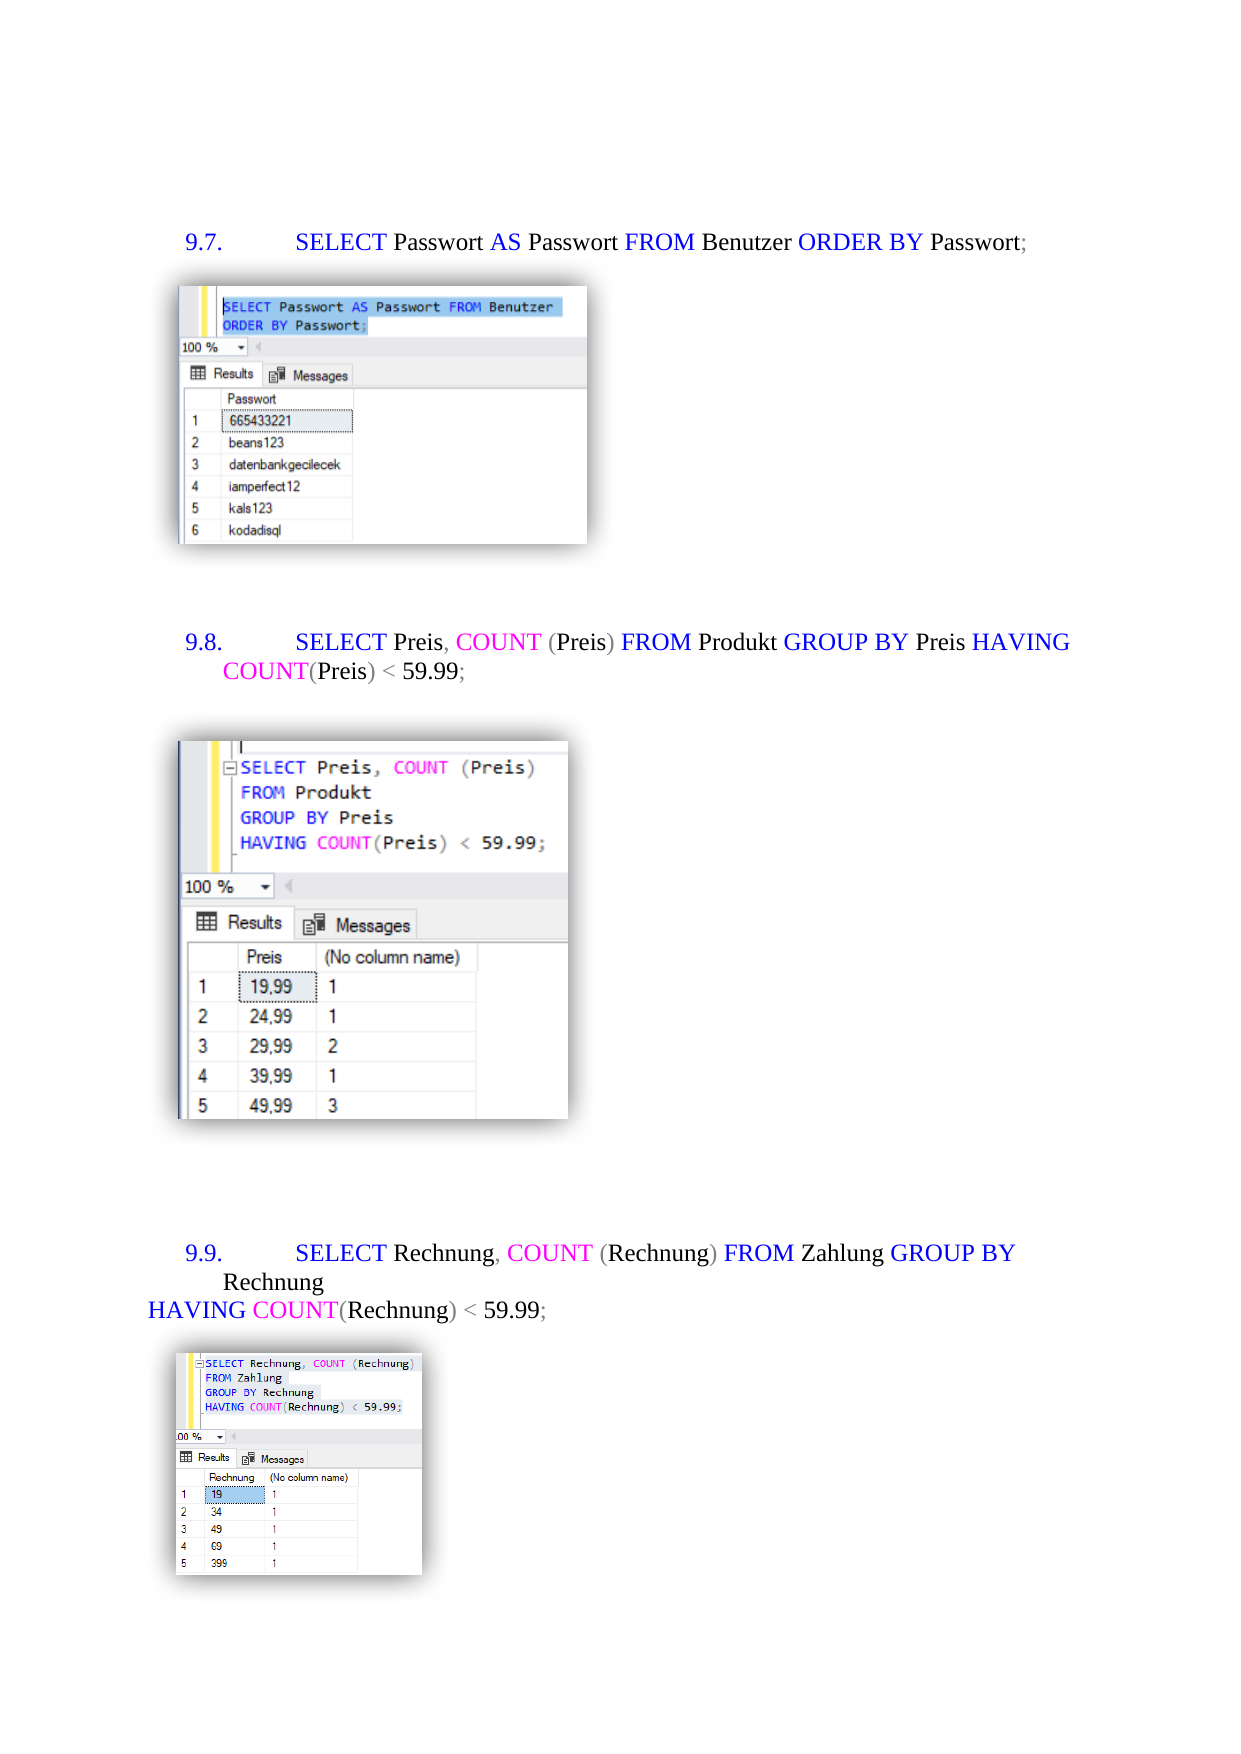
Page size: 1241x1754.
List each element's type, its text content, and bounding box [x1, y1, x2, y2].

text HAVING COUNT(Rechnung) < 59.99; [148, 1295, 1093, 1324]
picture [178, 741, 568, 1119]
list SELECT Preis, COUNT (Preis) FROM Produkt GROUP BY Preis HAVING COUNT(Preis) < 59.99; [185, 627, 1093, 684]
list SELECT Rechnung, COUNT (Rechnung) FROM Zahlung GROUP BY Rechnung [185, 1238, 1093, 1295]
picture [178, 286, 587, 544]
list SELECT Passwort AS Passwort FROM Benutzer ORDER BY Passwort; [185, 227, 1093, 255]
picture [176, 1353, 422, 1575]
